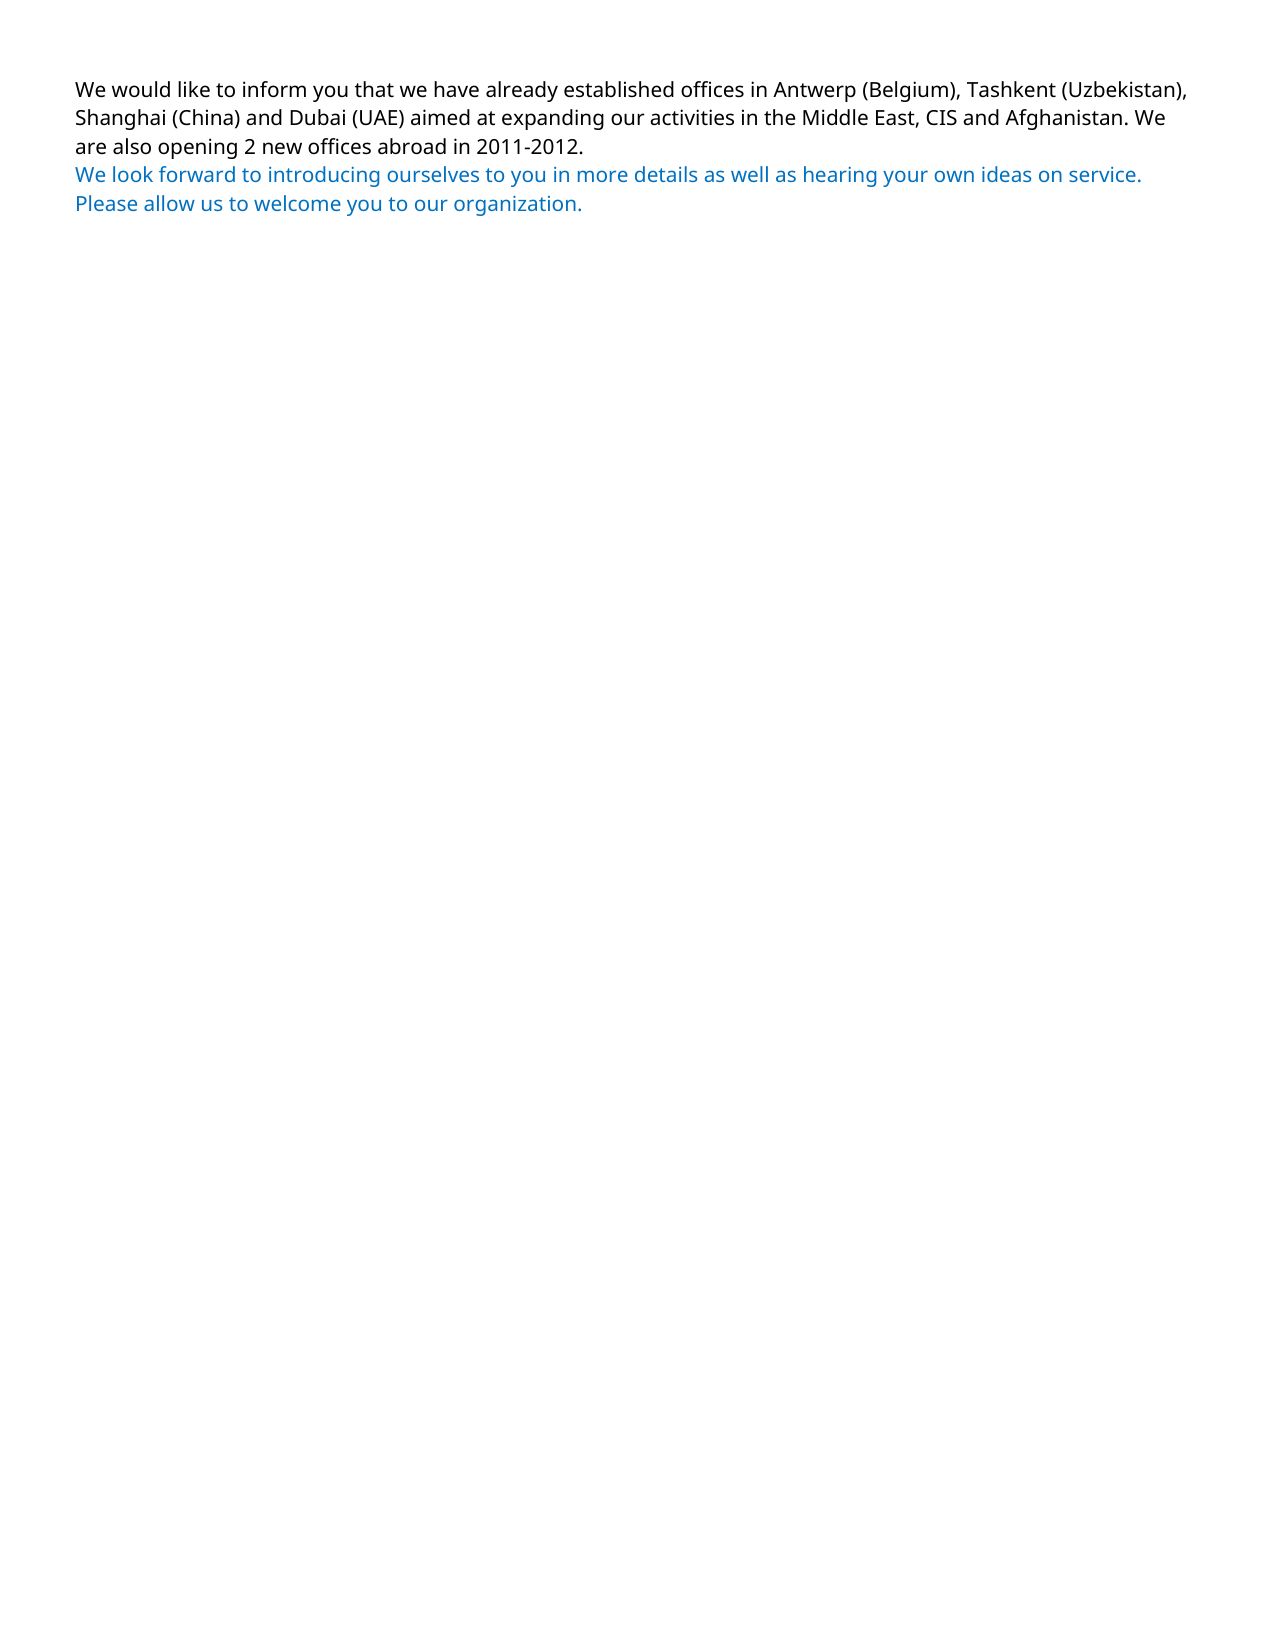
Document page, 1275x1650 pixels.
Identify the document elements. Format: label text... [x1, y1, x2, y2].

text We look forward to introducing ourselves to you in more details as well as hearing your own ideas on service. Please allow us to welcome you to our organization. [75, 160, 1200, 217]
text We would like to inform you that we have already established offices in Antwerp (Belgium), Tashkent (Uzbekistan), Shanghai (China) and Dubai (UAE) aimed at expanding our activities in the Middle East, CIS and Afghanistan. We are also opening 2 new offices abroad in 2011-2012. [75, 75, 1200, 160]
